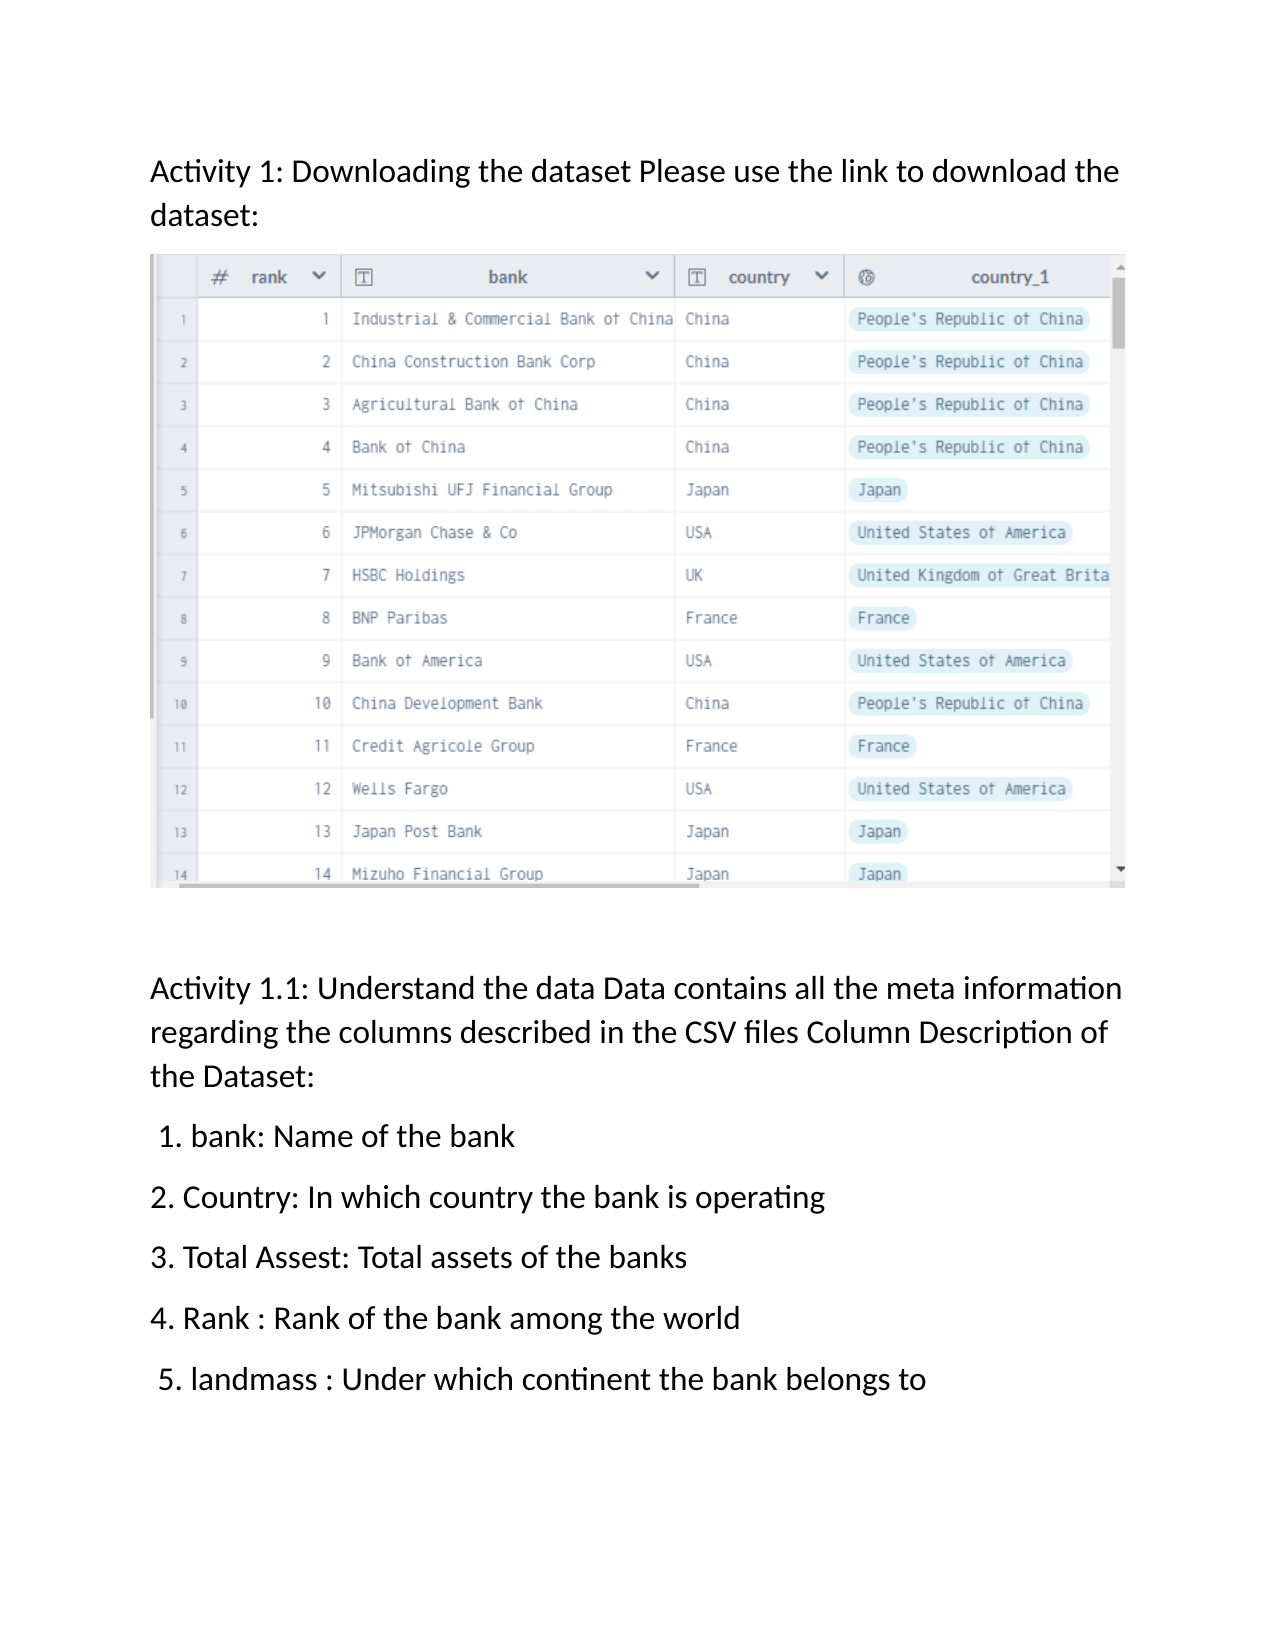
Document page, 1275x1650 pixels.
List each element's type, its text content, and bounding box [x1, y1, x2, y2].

text 5. landmass : Under which continent the bank belongs to [150, 1358, 1125, 1398]
text 4. Rank : Rank of the bank among the world [150, 1297, 1125, 1338]
picture [150, 254, 1125, 888]
text 2. Country: In which country the bank is operating [150, 1176, 1125, 1217]
text Activity 1: Downloading the dataset Please use the link to download the dataset: [150, 150, 1125, 235]
text Activity 1.1: Understand the data Data contains all the meta information regarding the columns described in the CSV files Column Description of the Dataset: [150, 967, 1125, 1095]
text 1. bank: Name of the bank [150, 1115, 1125, 1156]
text 3. Total Assest: Total assets of the banks [150, 1236, 1125, 1277]
